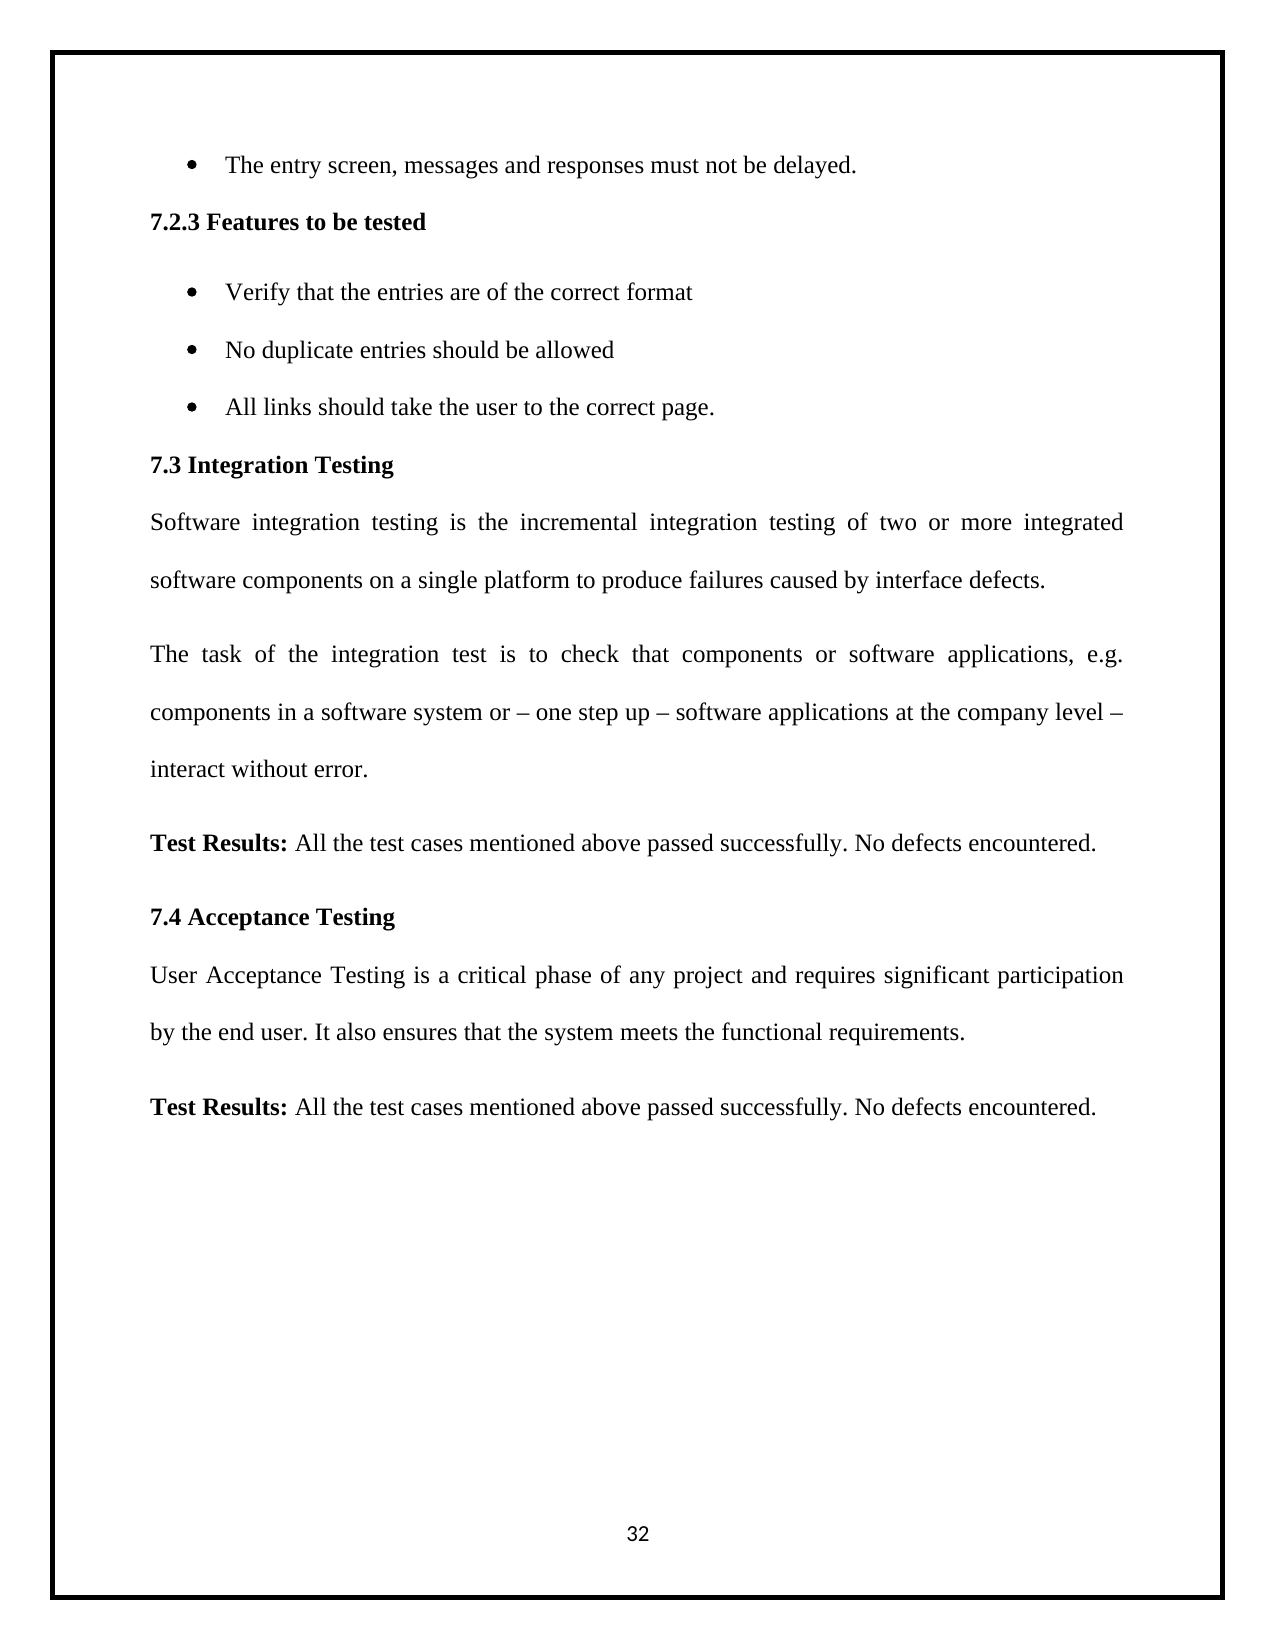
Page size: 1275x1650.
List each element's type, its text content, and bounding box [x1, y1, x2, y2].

list No duplicate entries should be allowed [187, 335, 1125, 364]
text The task of the integration test is to check that components or software applications, e.g. components in a software system or – one step up – software applications at the company level – interact without error. [150, 639, 1125, 783]
list All links should take the user to the correct page. [187, 392, 1125, 421]
list Verify that the entries are of the correct format [187, 277, 1125, 306]
text Test Results: All the test cases mentioned above passed successfully. No defects encountered. [150, 828, 1125, 857]
text User Acceptance Testing is a critical phase of any project and requires significant participation by the end user. It also ensures that the system meets the functional requirements. [150, 960, 1125, 1046]
text Test Results: All the test cases mentioned above passed successfully. No defects encountered. [150, 1092, 1125, 1120]
subtitle 7.4 Acceptance Testing [150, 902, 1125, 931]
subtitle 7.3 Integration Testing [150, 450, 1125, 479]
list The entry screen, messages and responses must not be delayed. [187, 150, 1125, 179]
text Software integration testing is the incremental integration testing of two or more integrated software components on a single platform to produce failures caused by interface defects. [150, 507, 1125, 594]
text 7.2.3 Features to be tested [150, 207, 1125, 236]
